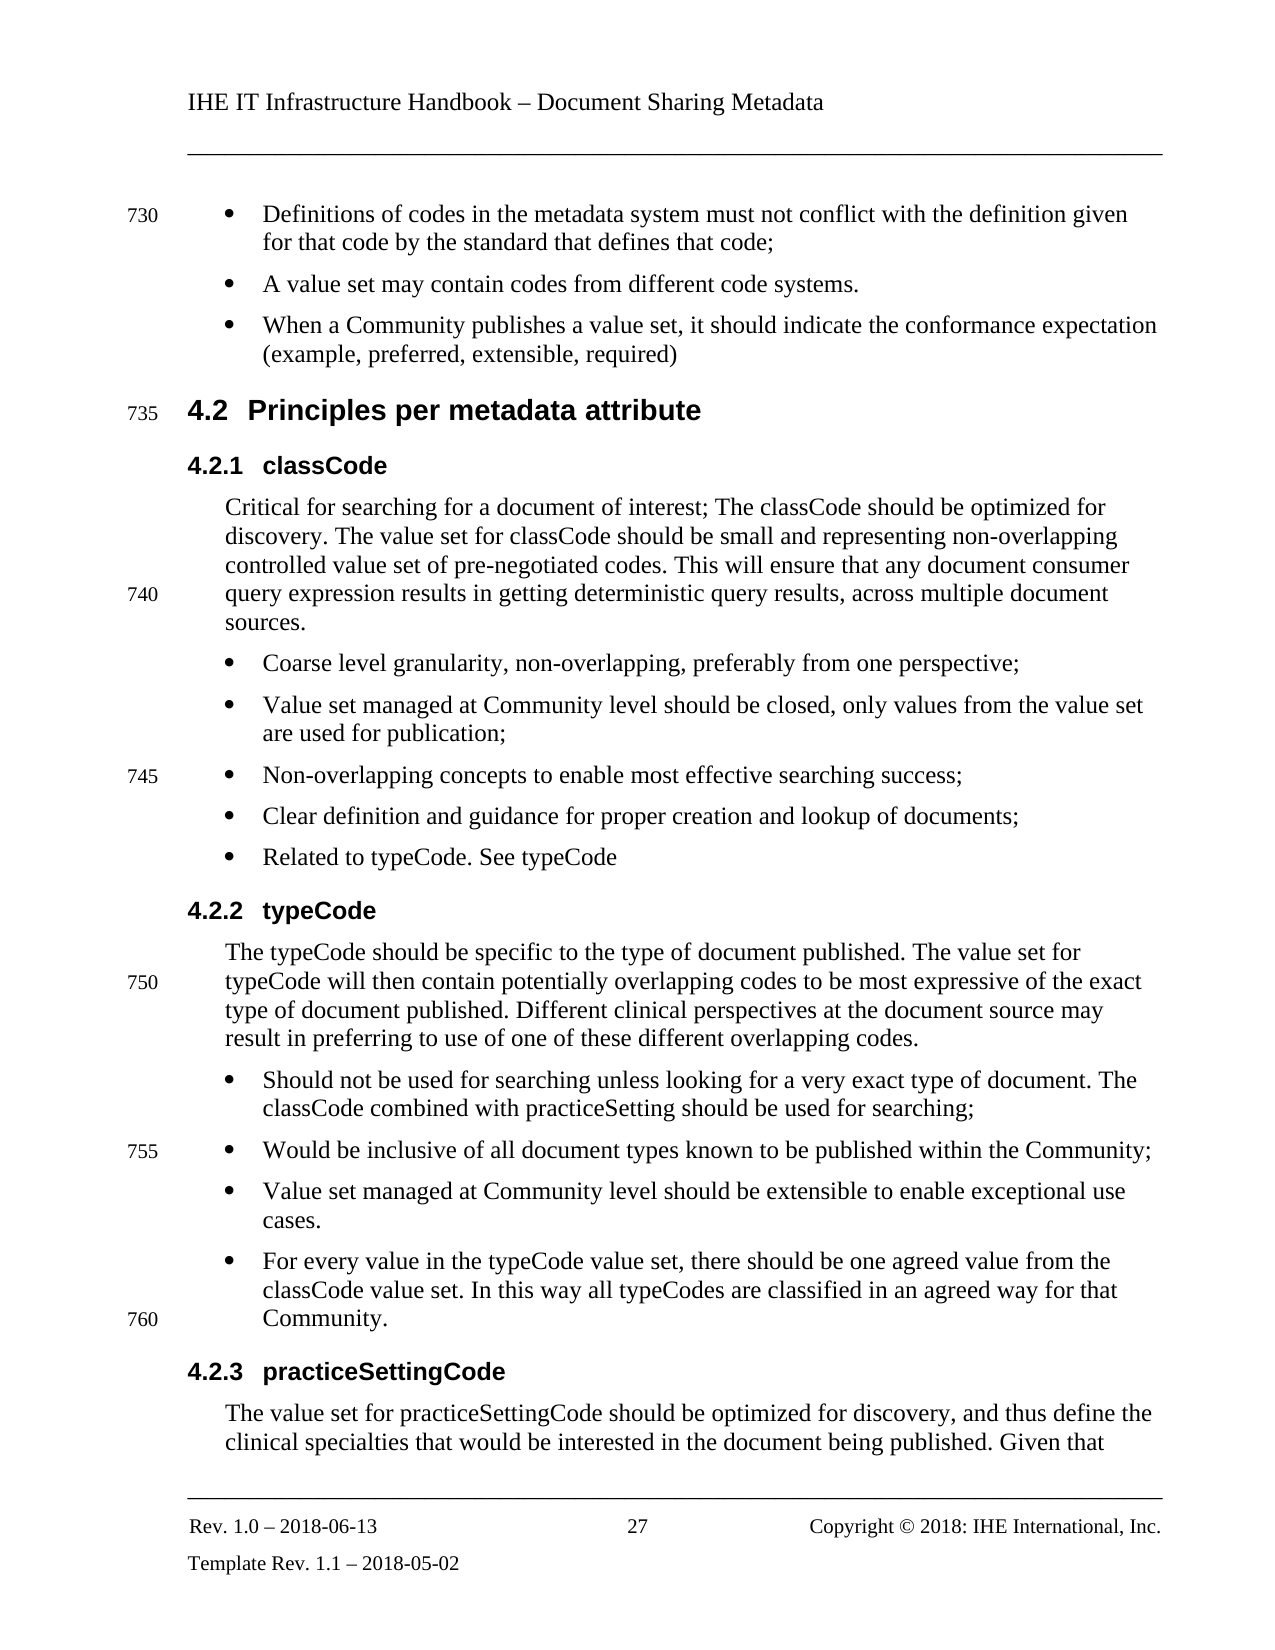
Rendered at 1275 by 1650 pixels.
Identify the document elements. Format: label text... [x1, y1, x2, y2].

list Should not be used for searching unless looking for a very exact type of document. The classCode combined with practiceSetting should be used for searching; [225, 1065, 1162, 1122]
subtitle practiceSettingCode [187, 1357, 1162, 1386]
list Value set managed at Community level should be extensible to enable exceptional use cases. [225, 1176, 1162, 1233]
list For every value in the typeCode value set, there should be one agreed value from the classCode value set. In this way all typeCodes are classified in an agreed way for that Community. [225, 1246, 1162, 1332]
list Clear definition and guidance for proper creation and lookup of documents; [225, 801, 1162, 830]
list Would be inclusive of all document types known to be published within the Community; [225, 1135, 1162, 1163]
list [225, 1398, 1162, 1456]
subtitle Principles per metadata attribute [187, 392, 1162, 426]
list The typeCode should be specific to the type of document published. The value set for typeCode will then contain potentially overlapping codes to be most expressive of the exact type of document published. Different clinical perspectives at the document source may result in preferring to use of one of these different overlapping codes. [225, 937, 1162, 1052]
list When a Community publishes a value set, it should indicate the conformance expectation (example, preferred, extensible, required) [225, 310, 1162, 367]
list A value set may contain codes from different code systems. [225, 269, 1162, 297]
subtitle classCode [187, 451, 1162, 480]
list Definitions of codes in the metadata system must not conflict with the definition given for that code by the standard that defines that code; [225, 199, 1162, 256]
list Non-overlapping concepts to enable most effective searching success; [225, 760, 1162, 788]
list Critical for searching for a document of interest; The classCode should be optimized for discovery. The value set for classCode should be small and representing non-overlapping controlled value set of pre-negotiated codes. This will ensure that any document consumer query expression results in getting deterministic query results, across multiple document sources. [225, 492, 1162, 636]
list Coarse level granularity, non-overlapping, preferably from one perspective; [225, 648, 1162, 677]
list Related to typeCode. See typeCode [225, 842, 1162, 871]
subtitle typeCode [187, 896, 1162, 925]
list Value set managed at Community level should be closed, only values from the value set are used for publication; [225, 690, 1162, 747]
